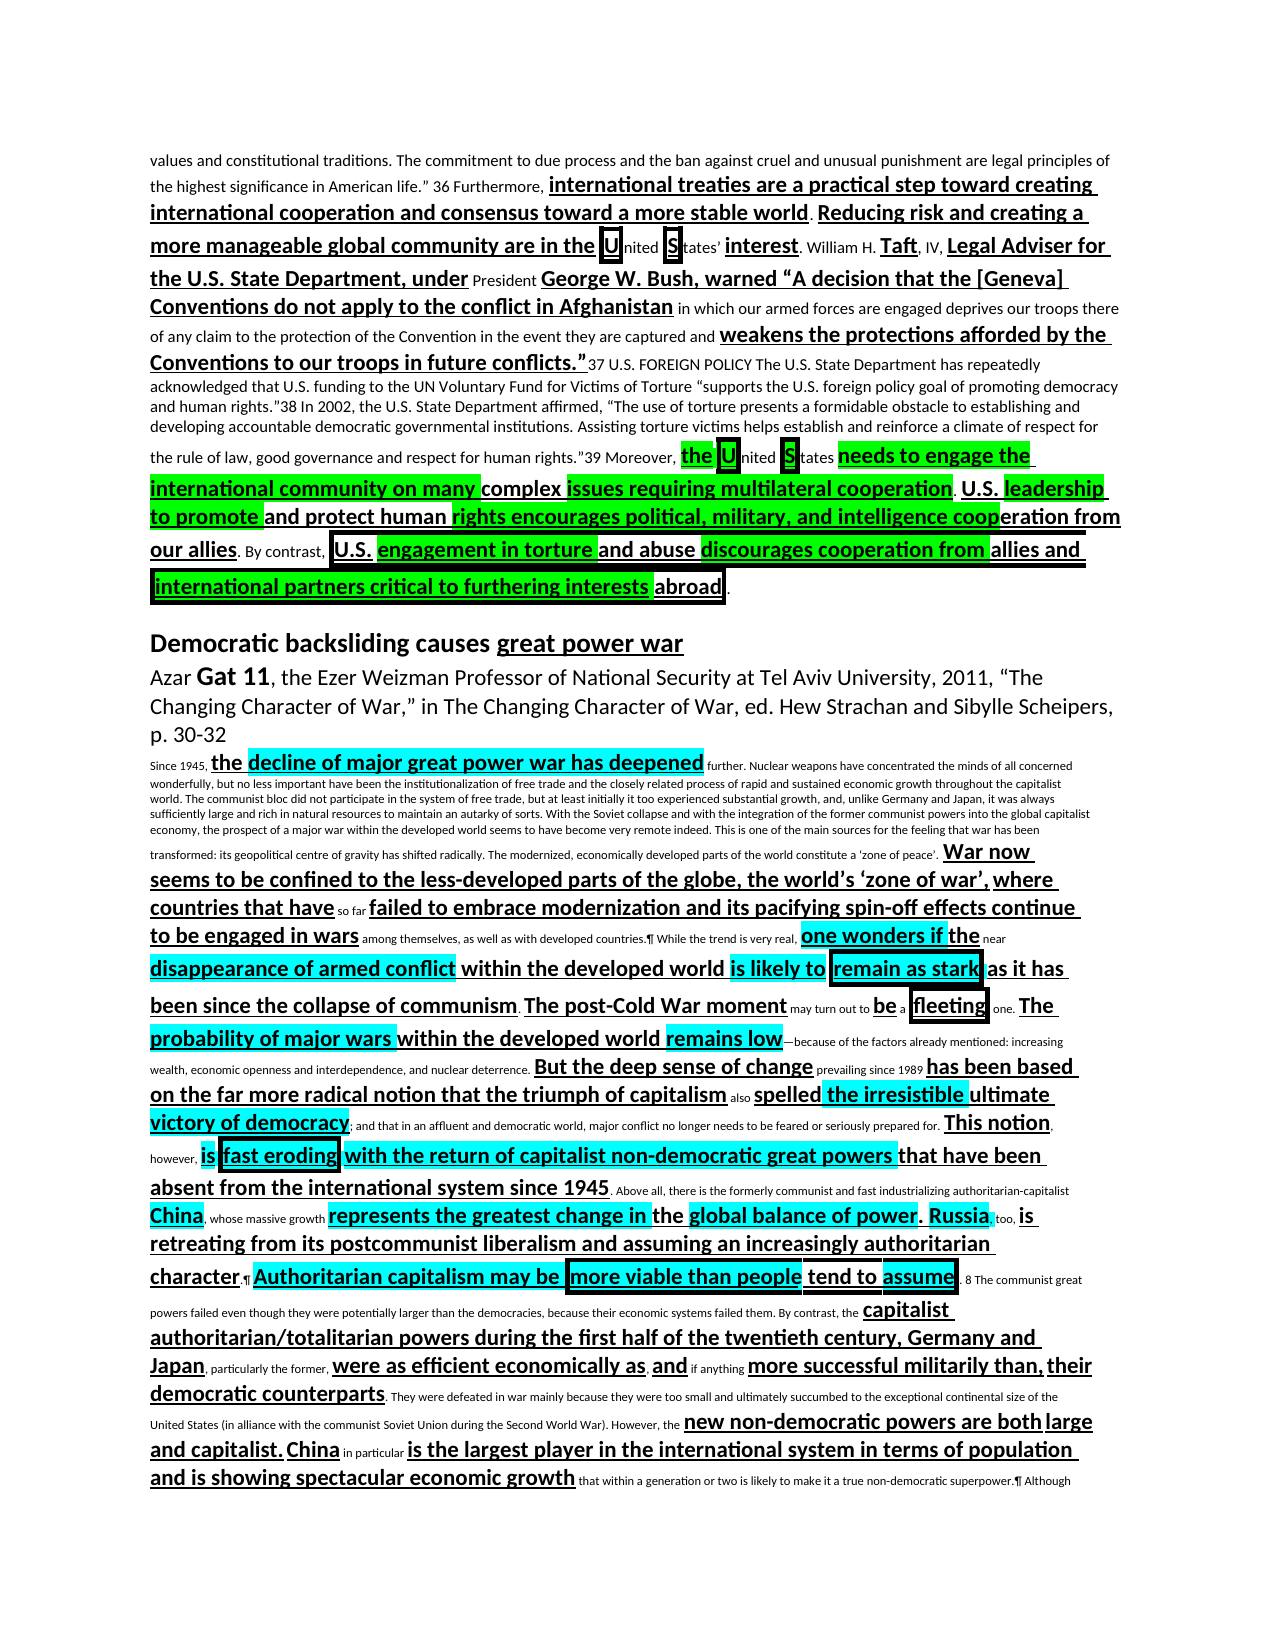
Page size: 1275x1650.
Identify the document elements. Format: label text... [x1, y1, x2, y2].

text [150, 748, 1095, 1491]
text Azar Gat 11, the Ezer Weizman Professor of National Security at Tel Aviv University, 2011, “The Changing Character of War,” in The Changing Character of War, ed. Hew Strachan and Sibylle Scheipers, p. 30-32 [150, 659, 1125, 748]
subtitle Democratic backsliding causes great power war [150, 626, 1125, 659]
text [150, 150, 1125, 605]
